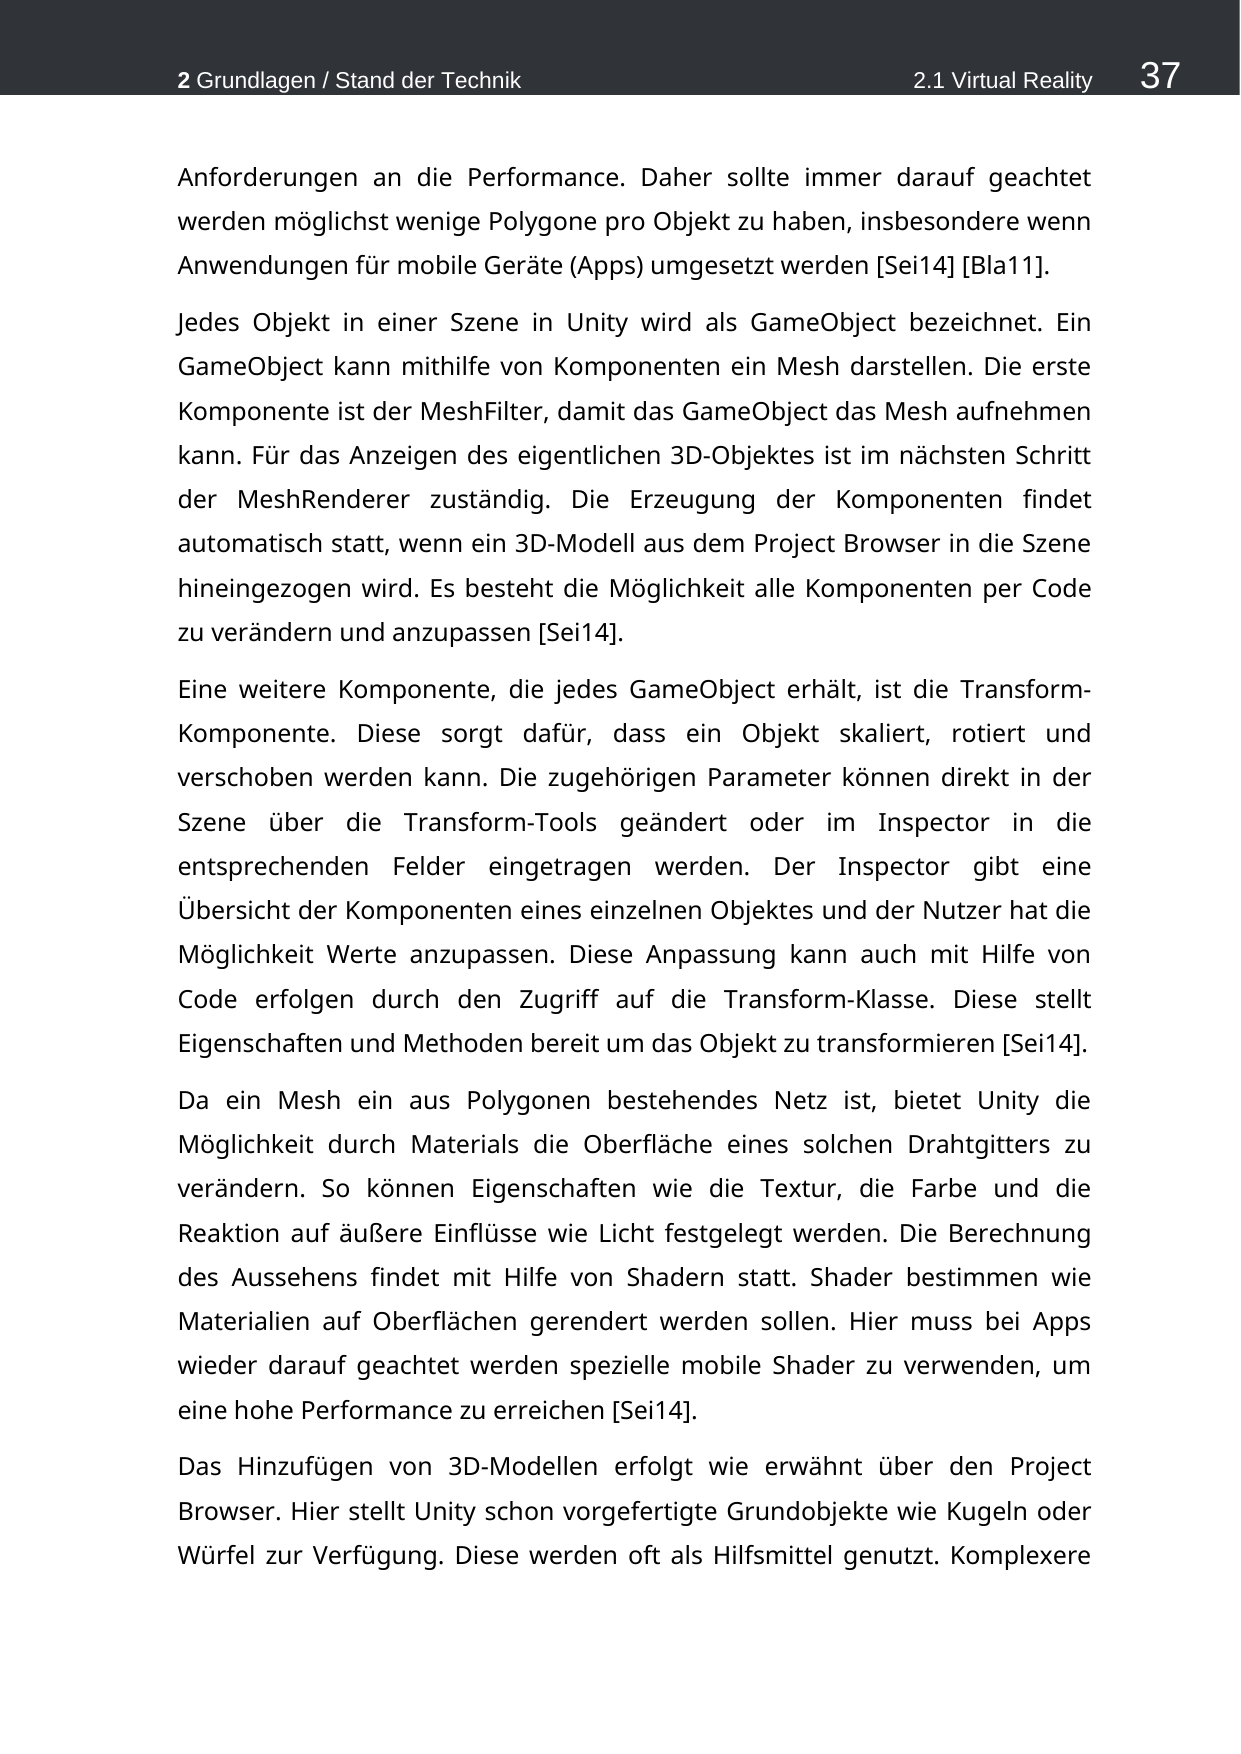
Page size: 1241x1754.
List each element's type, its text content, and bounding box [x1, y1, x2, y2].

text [177, 1449, 1092, 1572]
text Da ein Mesh ein aus Polygonen bestehendes Netz ist, bietet Unity die Möglichkeit durch Materials die Oberfläche eines solchen Drahtgitters zu verändern. So können Eigenschaften wie die Textur, die Farbe und die Reaktion auf äußere Einflüsse wie Licht festgelegt werden. Die Berechnung des Aussehens findet mit Hilfe von Shadern statt. Shader bestimmen wie Materialien auf Oberflächen gerendert werden sollen. Hier muss bei Apps wieder darauf geachtet werden spezielle mobile Shader zu verwenden, um eine hohe Performance zu erreichen [Sei14]. [177, 1082, 1092, 1426]
text Jedes Objekt in einer Szene in Unity wird als GameObject bezeichnet. Ein GameObject kann mithilfe von Komponenten ein Mesh darstellen. Die erste Komponente ist der MeshFilter, damit das GameObject das Mesh aufnehmen kann. Für das Anzeigen des eigentlichen 3D-Objektes ist im nächsten Schritt der MeshRenderer zuständig. Die Erzeugung der Komponenten findet automatisch statt, wenn ein 3D-Modell aus dem Project Browser in die Szene hineingezogen wird. Es besteht die Möglichkeit alle Komponenten per Code zu verändern und anzupassen [Sei14]. [177, 305, 1092, 649]
text Eine weitere Komponente, die jedes GameObject erhält, ist die Transform-Komponente. Diese sorgt dafür, dass ein Objekt skaliert, rotiert und verschoben werden kann. Die zugehörigen Parameter können direkt in der Szene über die Transform-Tools geändert oder im Inspector in die entsprechenden Felder eingetragen werden. Der Inspector gibt eine Übersicht der Komponenten eines einzelnen Objektes und der Nutzer hat die Möglichkeit Werte anzupassen. Diese Anpassung kann auch mit Hilfe von Code erfolgen durch den Zugriff auf die Transform-Klasse. Diese stellt Eigenschaften und Methoden bereit um das Objekt zu transformieren [Sei14]. [177, 671, 1092, 1060]
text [177, 159, 1092, 282]
